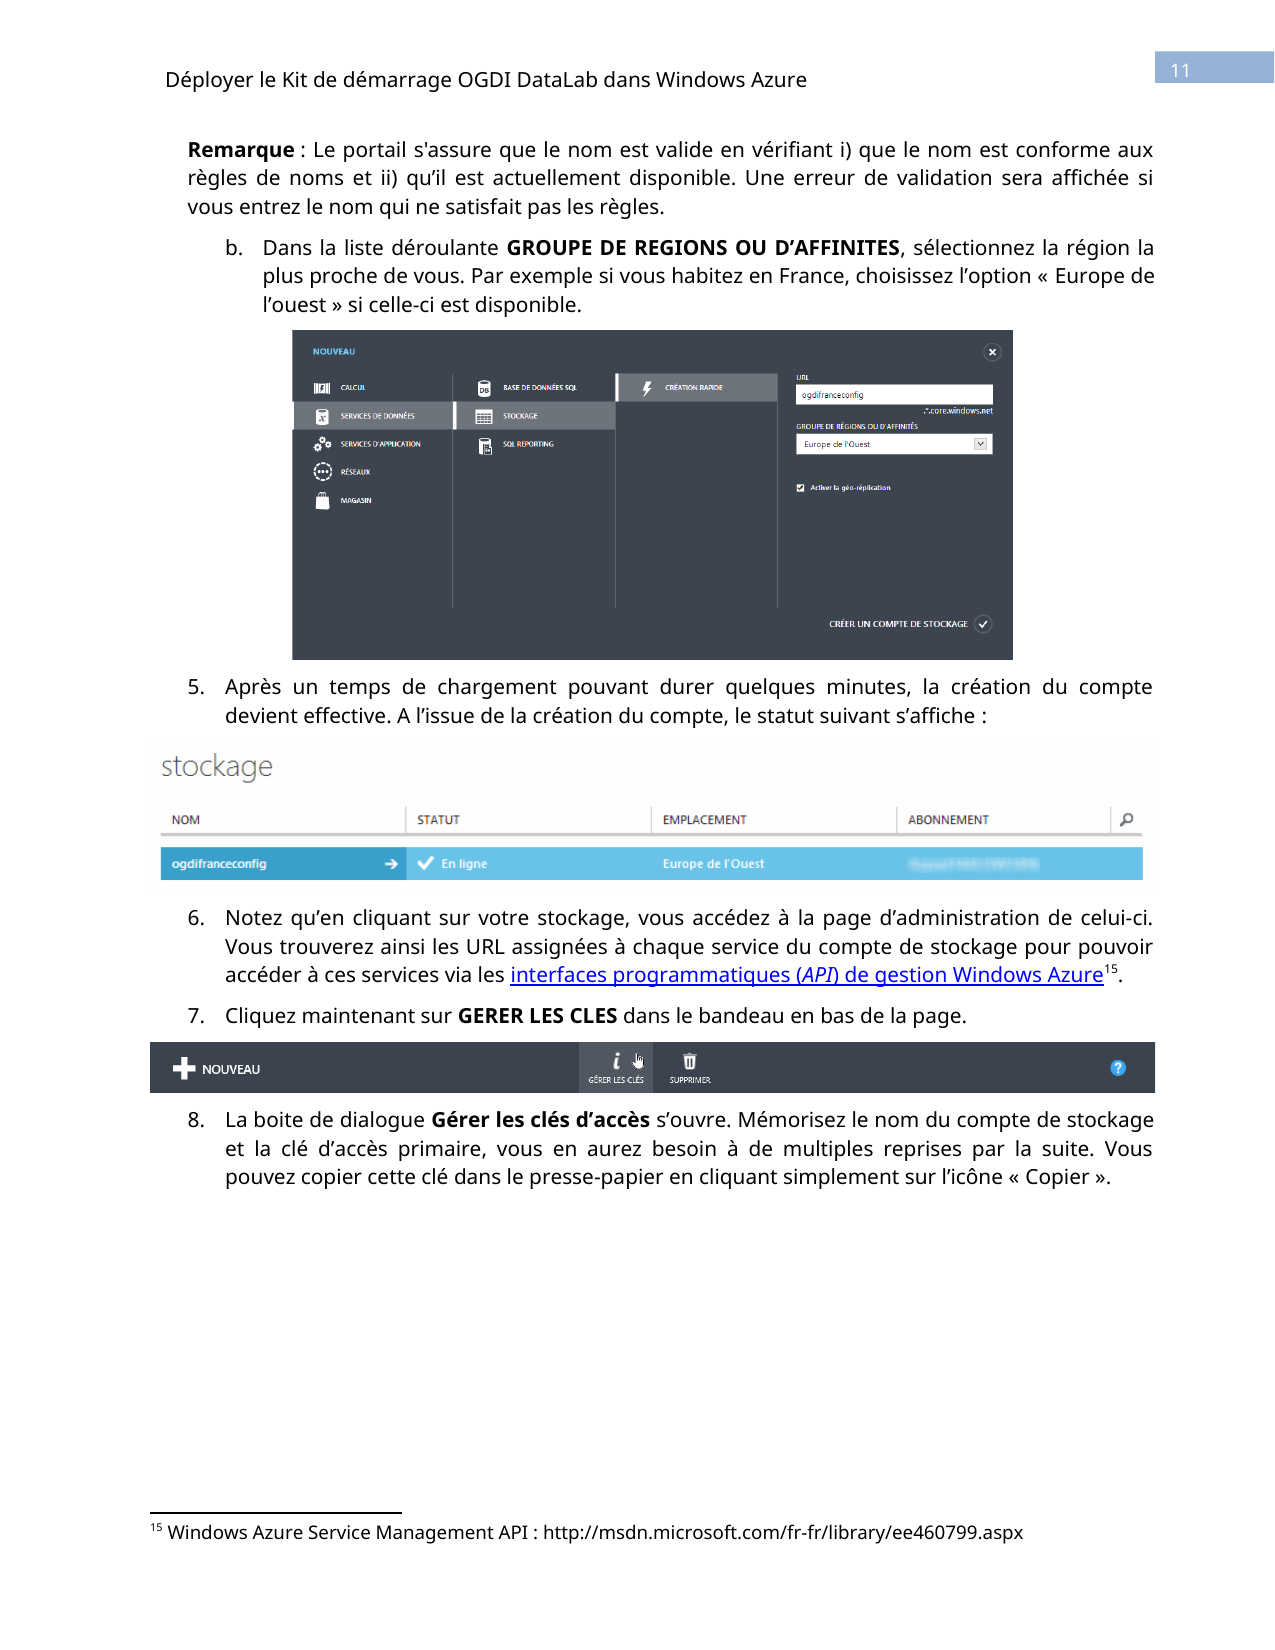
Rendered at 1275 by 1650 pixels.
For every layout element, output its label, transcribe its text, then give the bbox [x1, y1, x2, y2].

list Notez qu’en cliquant sur votre stockage, vous accédez à la page d’administration de celui-ci. Vous trouverez ainsi les URL assignées à chaque service du compte de stockage pour pouvoir accéder à ces services via les interfaces programmatiques (API) de gestion Windows Azure. [187, 903, 1155, 989]
picture [150, 741, 1155, 891]
picture [292, 330, 1013, 660]
picture [150, 1042, 1155, 1093]
list Dans la liste déroulante GROUPE DE REGIONS OU D’AFFINITES, sélectionnez la région la plus proche de vous. Par exemple si vous habitez en France, choisissez l’option « Europe de l’ouest » si celle-ci est disponible. [225, 233, 1155, 318]
list Après un temps de chargement pouvant durer quelques minutes, la création du compte devient effective. A l’issue de la création du compte, le statut suivant s’affiche : [187, 672, 1155, 729]
list La boite de dialogue Gérer les clés d’accès s’ouvre. Mémorisez le nom du compte de stockage et la clé d’accès primaire, vous en aurez besoin à de multiples reprises par la suite. Vous pouvez copier cette clé dans le presse-papier en cliquant simplement sur l’icône « Copier ». [187, 1106, 1155, 1191]
list Remarque : Le portail s'assure que le nom est valide en vérifiant i) que le nom est conforme aux règles de noms et ii) qu’il est actuellement disponible. Une erreur de validation sera affichée si vous entrez le nom qui ne satisfait pas les règles. [187, 135, 1155, 220]
list Cliquez maintenant sur GERER LES CLES dans le bandeau en bas de la page. [187, 1001, 1155, 1030]
